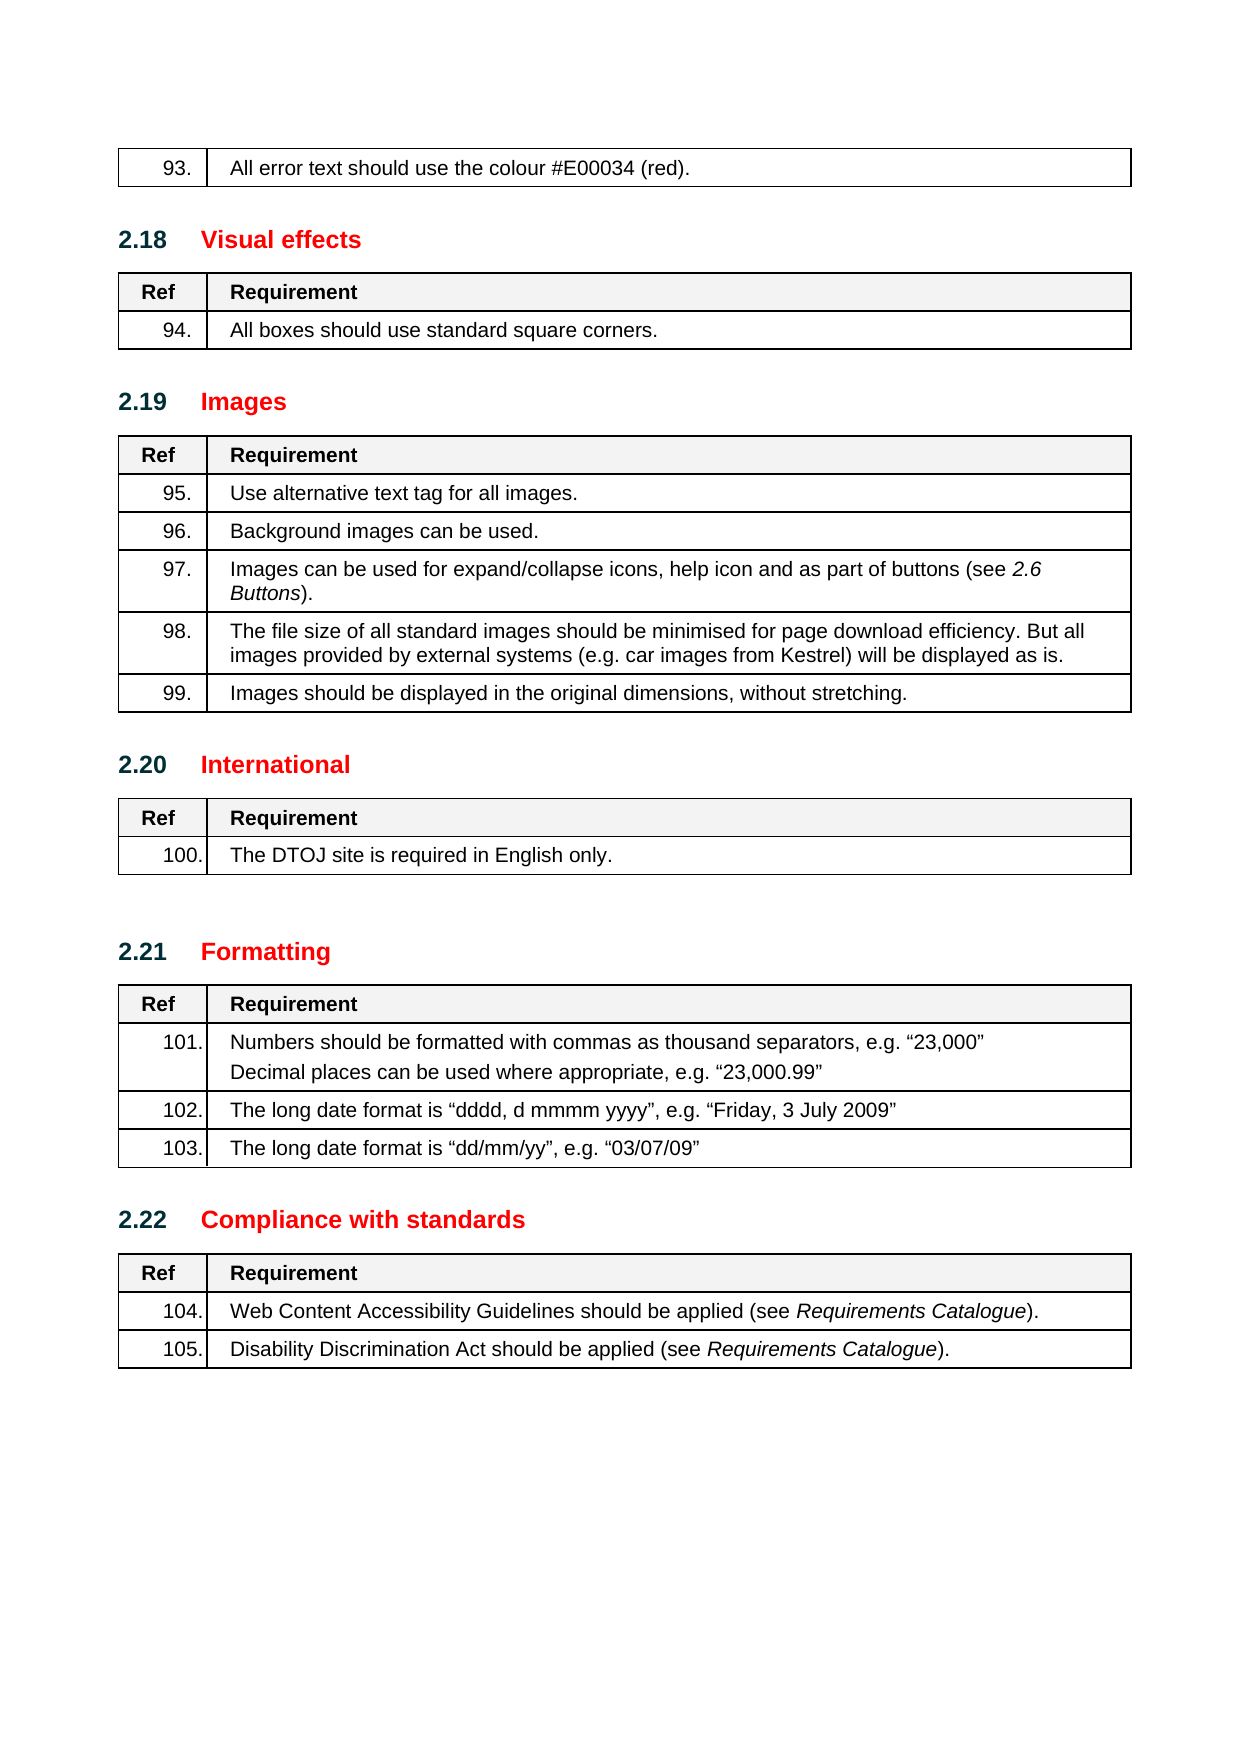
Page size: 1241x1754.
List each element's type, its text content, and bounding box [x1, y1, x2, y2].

table_cell Web Content Accessibility Guidelines should be applied (see Requirements Catalogue). [208, 1293, 1130, 1329]
table_cell [119, 1024, 206, 1090]
table_header Ref [119, 986, 206, 1022]
table_header Requirement [208, 437, 1130, 473]
table_cell [119, 1092, 206, 1128]
table_cell The long date format is “dddd, d mmmm yyyy”, e.g. “Friday, 3 July 2009” [208, 1092, 1130, 1128]
table_header Requirement [208, 274, 1130, 310]
table_cell [119, 1130, 206, 1166]
table_cell Images should be displayed in the original dimensions, without stretching. [208, 675, 1130, 711]
table_cell Numbers should be formatted with commas as thousand separators, e.g. “23,000” Decimal places can be used where appropriate, e.g. “23,000.99” [208, 1024, 1130, 1090]
table_cell [119, 1293, 206, 1329]
table_cell Disability Discrimination Act should be applied (see Requirements Catalogue). [208, 1331, 1130, 1367]
table_cell [119, 475, 206, 511]
table_cell All error text should use the colour #E00034 (red). [208, 149, 1130, 186]
table_cell The file size of all standard images should be minimised for page download efficiency. But all images provided by external systems (e.g. car images from Kestrel) will be displayed as is. [208, 613, 1130, 673]
table_cell [119, 551, 206, 611]
table_header Ref [119, 1255, 206, 1291]
table_cell [119, 837, 206, 873]
subtitle Images [118, 387, 1128, 416]
table_header Requirement [208, 986, 1130, 1022]
subtitle Formatting [118, 937, 1128, 965]
table_cell The DTOJ site is required in English only. [208, 837, 1130, 873]
table_cell Use alternative text tag for all images. [208, 475, 1130, 511]
table_header Ref [119, 274, 206, 310]
subtitle Compliance with standards [118, 1205, 1128, 1234]
subtitle Visual effects [118, 225, 1128, 253]
table_cell [119, 675, 206, 711]
table_cell [119, 1331, 206, 1367]
table_cell Background images can be used. [208, 513, 1130, 549]
subtitle International [118, 750, 1128, 779]
table_cell All boxes should use standard square corners. [208, 312, 1130, 348]
table_header Ref [119, 799, 206, 836]
table_header Requirement [208, 1255, 1130, 1291]
table_header Requirement [208, 799, 1130, 836]
table_header Ref [119, 437, 206, 473]
table_cell The long date format is “dd/mm/yy”, e.g. “03/07/09” [208, 1130, 1130, 1166]
table_cell [119, 149, 206, 186]
table_cell [119, 613, 206, 673]
table_cell [119, 312, 206, 348]
table_cell [119, 513, 206, 549]
